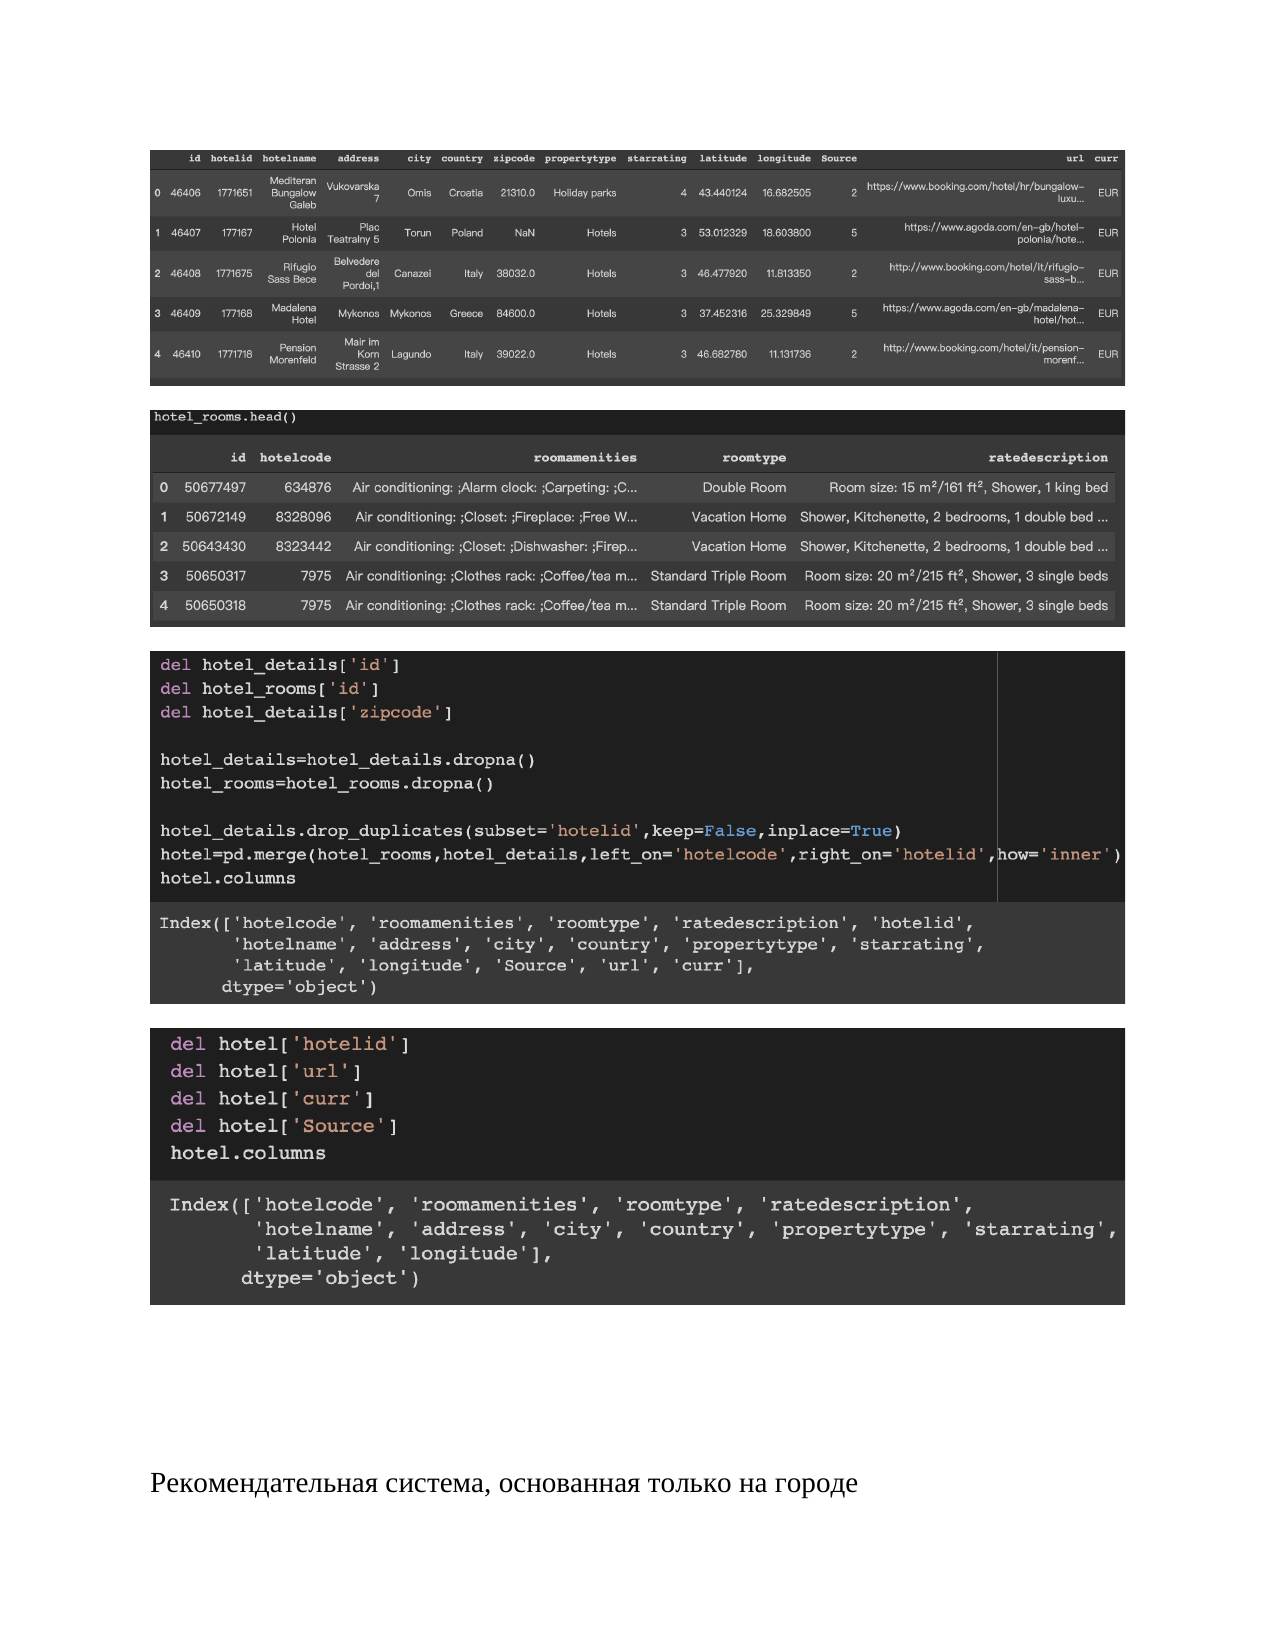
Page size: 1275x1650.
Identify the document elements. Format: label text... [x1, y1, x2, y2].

text Рекомендательная система, основанная только на городе [150, 1465, 1125, 1498]
picture [150, 410, 1125, 627]
picture [150, 1028, 1125, 1305]
picture [150, 651, 1125, 1004]
picture [150, 150, 1125, 386]
